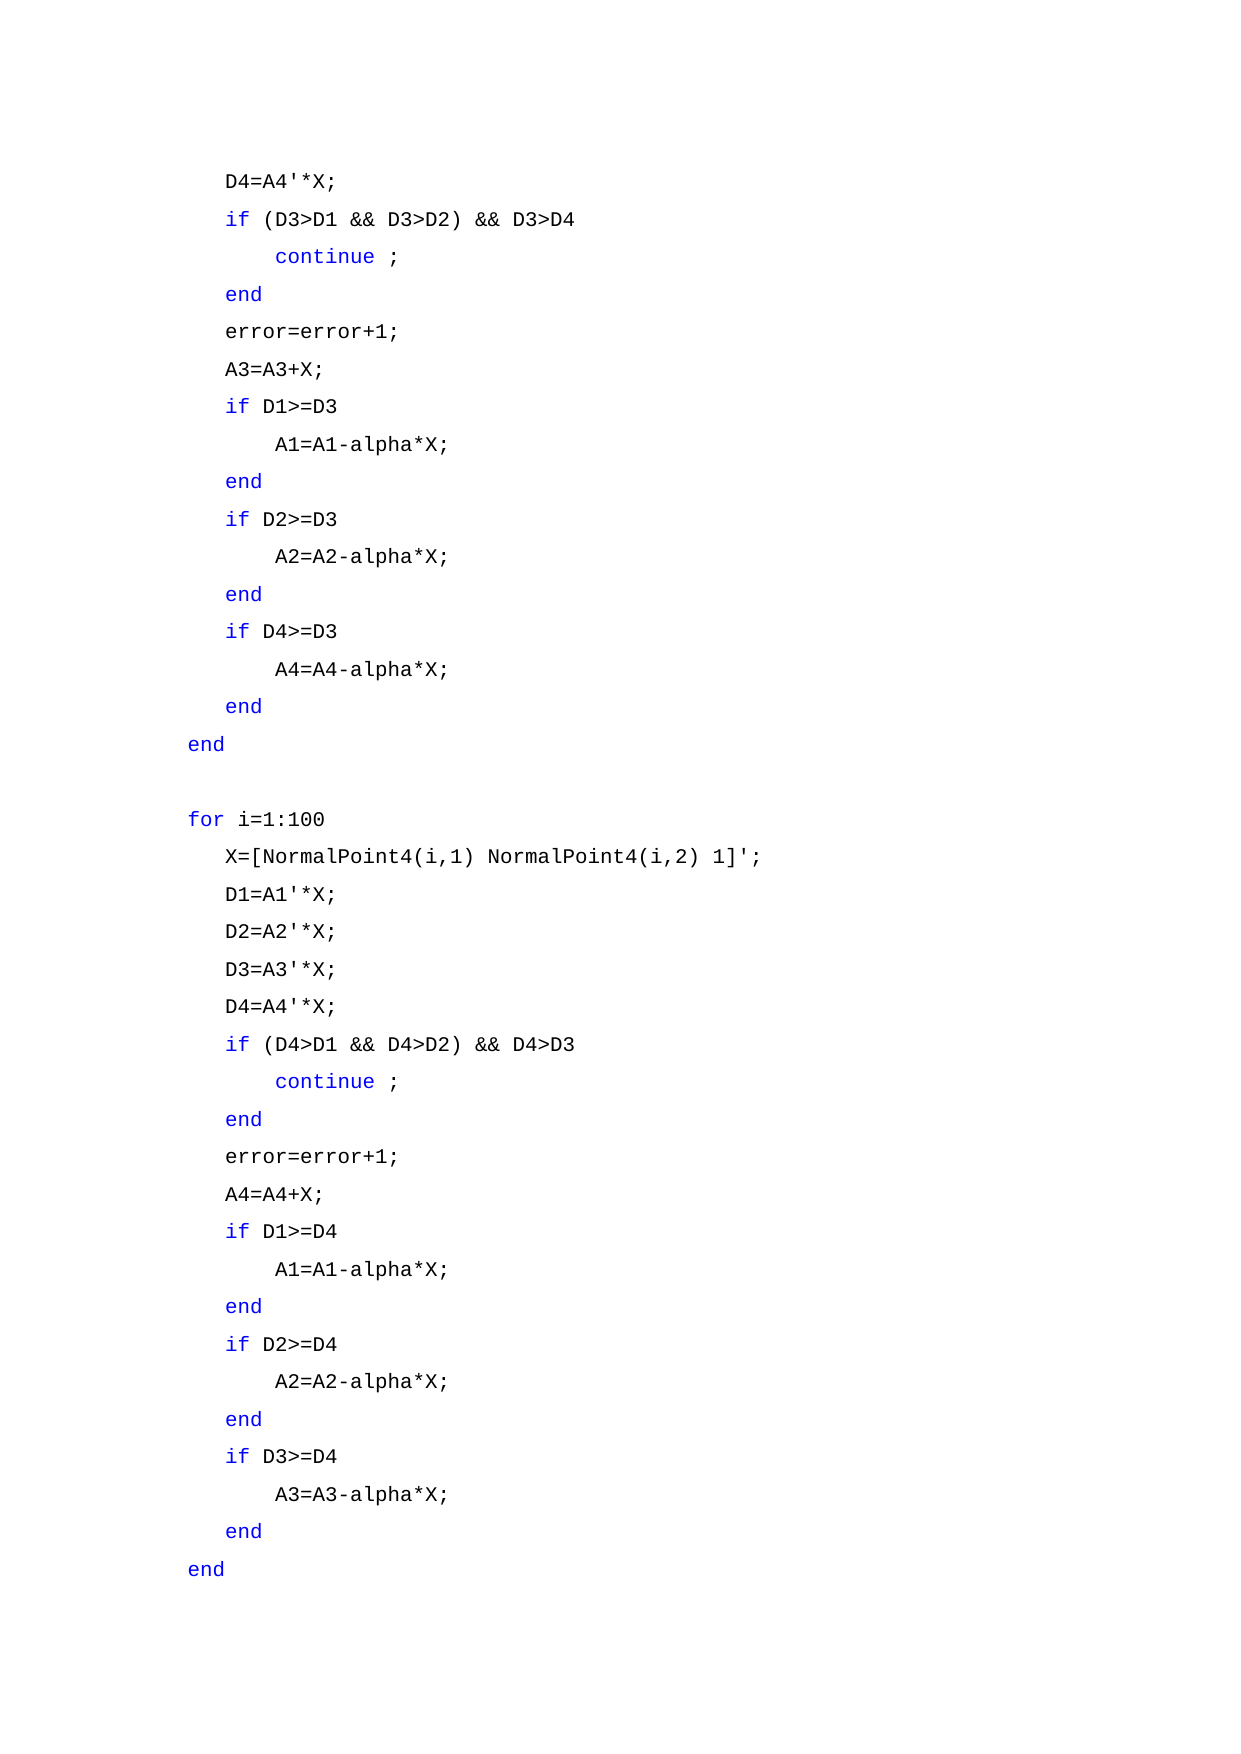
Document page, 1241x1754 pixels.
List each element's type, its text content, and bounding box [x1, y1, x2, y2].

text end [187, 1402, 1053, 1439]
text end [187, 1552, 1053, 1589]
text continue ; [187, 1064, 1053, 1102]
text if D3>=D4 [187, 1439, 1053, 1477]
text continue ; [187, 239, 1053, 277]
text end [187, 464, 1053, 502]
text D4=A4'*X; [187, 989, 1053, 1027]
text A2=A2-alpha*X; [187, 1364, 1053, 1402]
text if (D4>D1 && D4>D2) && D4>D3 [187, 1027, 1053, 1064]
text end [187, 1289, 1053, 1327]
text A3=A3-alpha*X; [187, 1477, 1053, 1514]
text A4=A4-alpha*X; [187, 652, 1053, 689]
text X=[NormalPoint4(i,1) NormalPoint4(i,2) 1]'; [187, 839, 1053, 877]
text end [187, 1514, 1053, 1552]
text A2=A2-alpha*X; [187, 539, 1053, 577]
text D1=A1'*X; [187, 877, 1053, 914]
text if D4>=D3 [187, 614, 1053, 652]
text A1=A1-alpha*X; [187, 1252, 1053, 1289]
text end [187, 1102, 1053, 1139]
text if (D3>D1 && D3>D2) && D3>D4 [187, 202, 1053, 239]
text A4=A4+X; [187, 1177, 1053, 1214]
text D2=A2'*X; [187, 914, 1053, 952]
text end [187, 689, 1053, 727]
text end [187, 727, 1053, 764]
text for i=1:100 [187, 802, 1053, 839]
text if D2>=D4 [187, 1327, 1053, 1364]
text end [187, 277, 1053, 314]
text A3=A3+X; [187, 352, 1053, 389]
text error=error+1; [187, 314, 1053, 352]
text D3=A3'*X; [187, 952, 1053, 989]
text A1=A1-alpha*X; [187, 427, 1053, 464]
text error=error+1; [187, 1139, 1053, 1177]
text D4=A4'*X; [187, 164, 1053, 202]
text if D1>=D3 [187, 389, 1053, 427]
text if D2>=D3 [187, 502, 1053, 539]
text if D1>=D4 [187, 1214, 1053, 1252]
text end [187, 577, 1053, 614]
